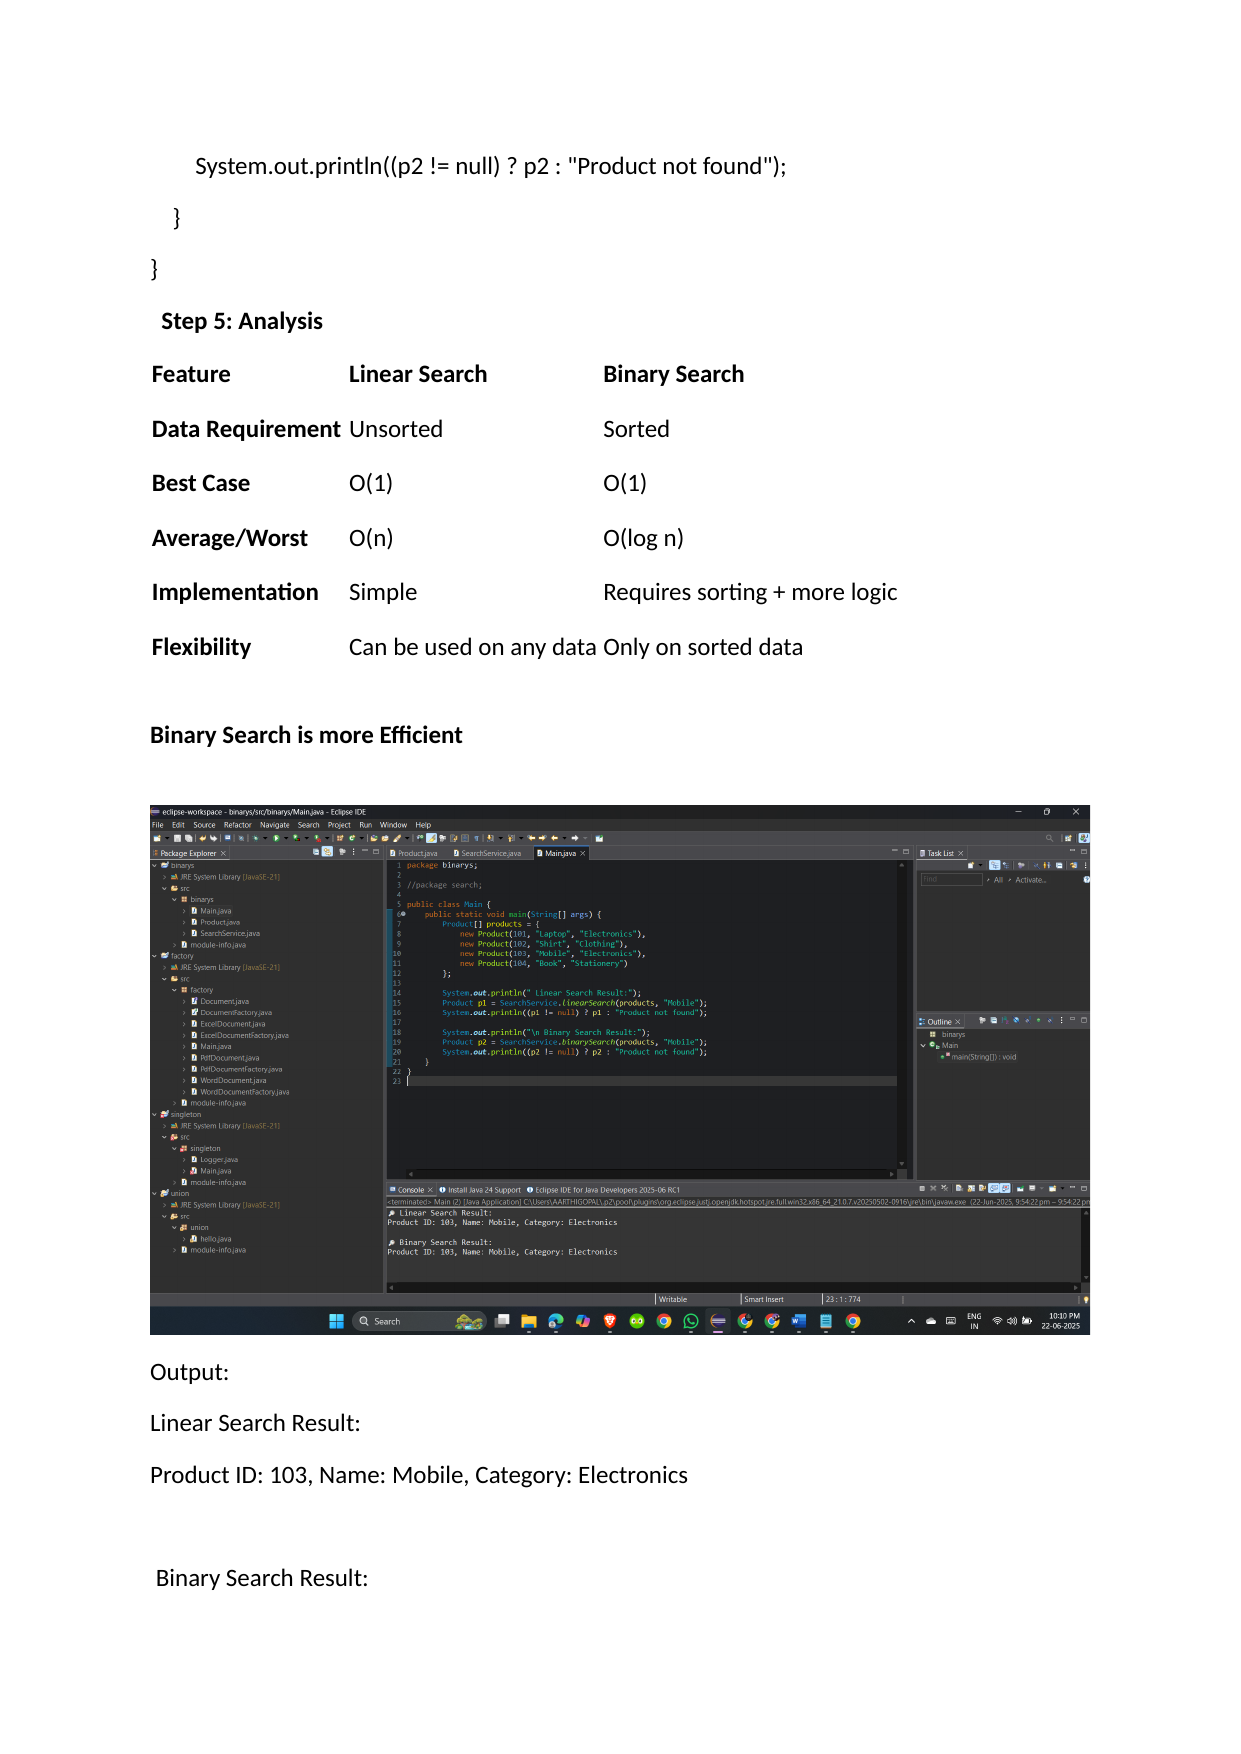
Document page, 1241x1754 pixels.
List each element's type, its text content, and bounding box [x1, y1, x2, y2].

table_cell Data Requirement [150, 411, 347, 466]
text Binary Search Result: [150, 1563, 1090, 1593]
table_cell Unsorted [347, 411, 602, 466]
table_cell Can be used on any data [347, 630, 602, 684]
table_cell O(n) [347, 520, 602, 575]
picture [150, 805, 1091, 1335]
text Linear Search Result: [150, 1408, 1090, 1438]
table_header Binary Search [602, 357, 904, 411]
table_cell O(1) [347, 466, 602, 520]
text Output: [150, 1356, 1090, 1386]
text System.out.println((p2 != null) ? p2 : "Product not found"); [150, 150, 1090, 181]
table_cell Implementation [150, 575, 347, 629]
text } [150, 202, 1090, 232]
table_cell Average/Worst [150, 520, 347, 575]
table_cell Simple [347, 575, 602, 629]
text Binary Search is more Efficient [150, 684, 1090, 785]
table_cell Sorted [602, 411, 904, 466]
text } [150, 253, 1090, 284]
table_cell Requires sorting + more logic [602, 575, 904, 629]
table_cell Best Case [150, 466, 347, 520]
table_cell Flexibility [150, 630, 347, 684]
text Step 5: Analysis [150, 305, 1090, 336]
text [150, 1459, 1090, 1490]
table_cell O(1) [602, 466, 904, 520]
table_cell Only on sorted data [602, 630, 904, 684]
table_header Linear Search [347, 357, 602, 411]
table_cell O(log n) [602, 520, 904, 575]
table_header Feature [150, 357, 347, 411]
